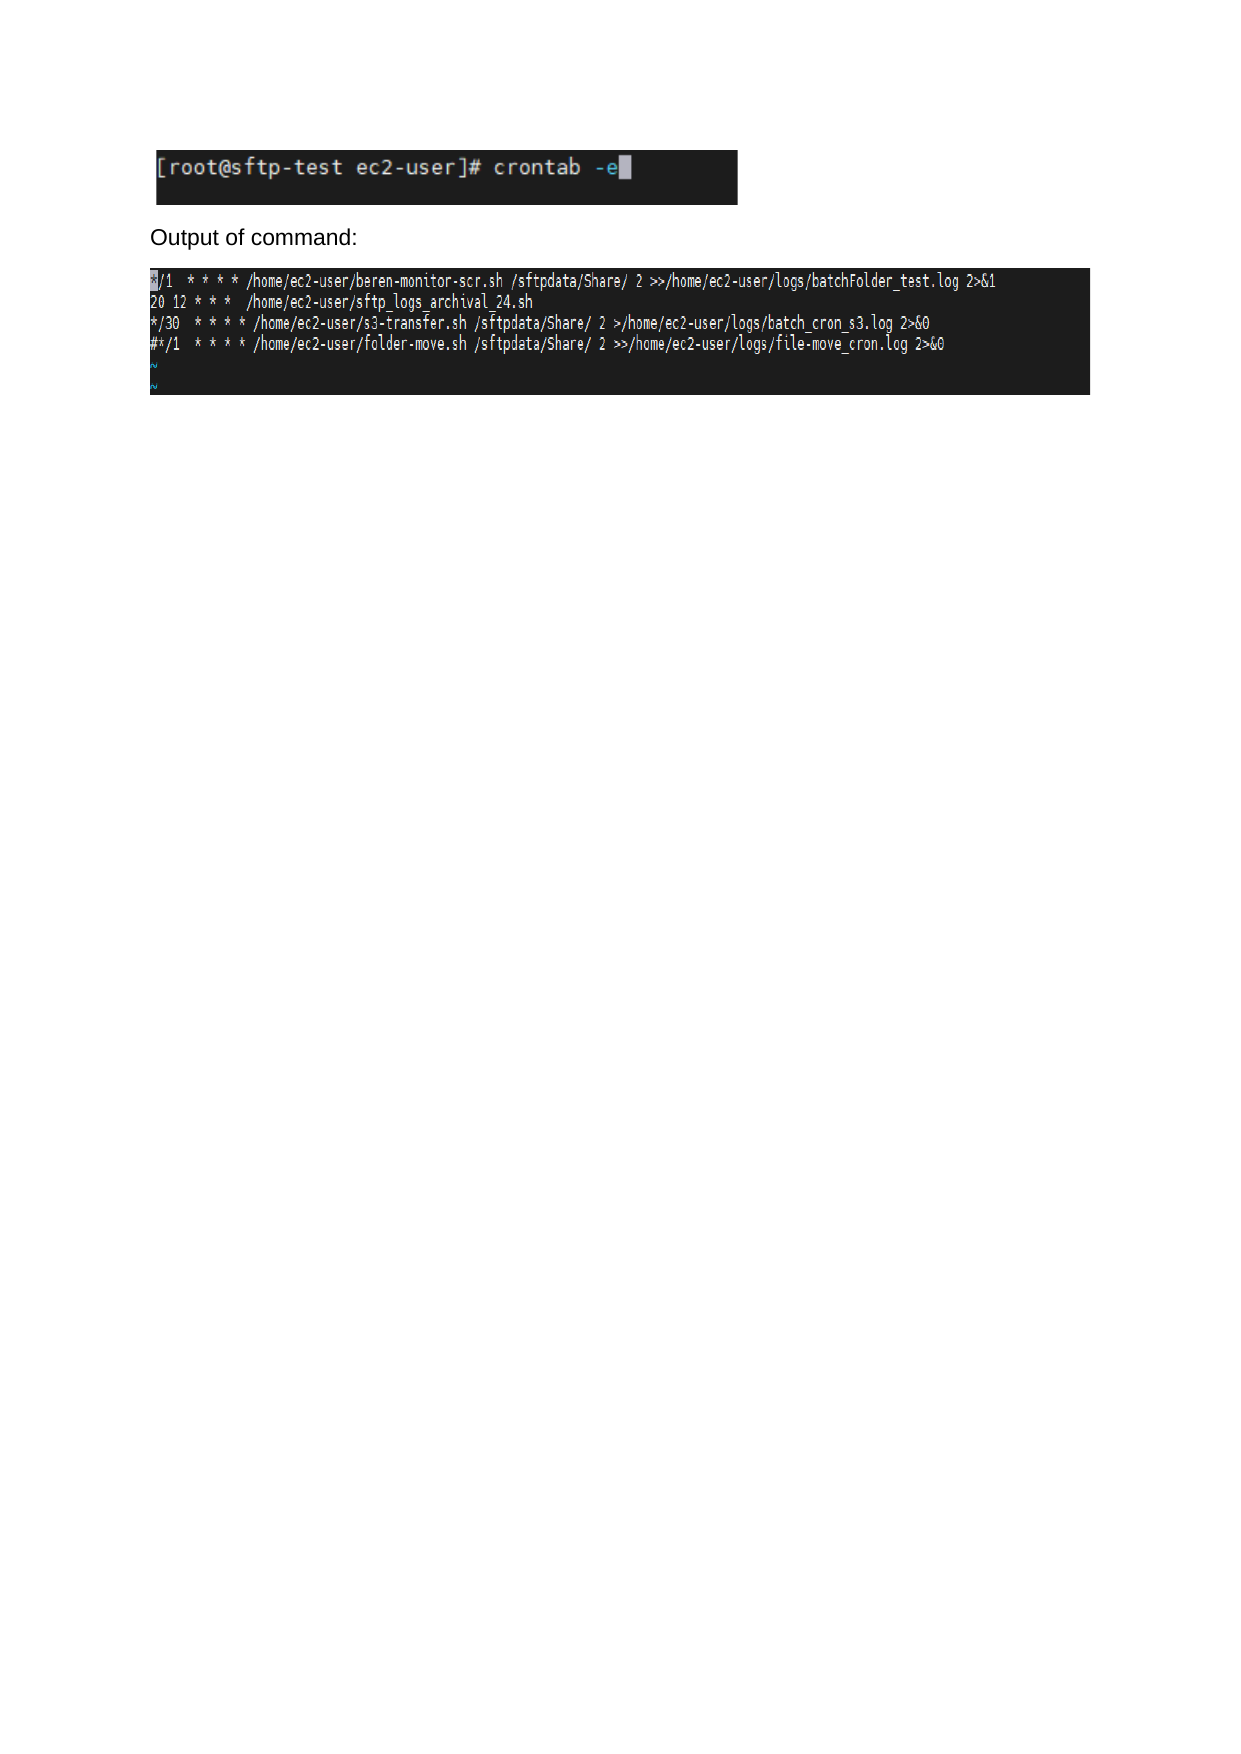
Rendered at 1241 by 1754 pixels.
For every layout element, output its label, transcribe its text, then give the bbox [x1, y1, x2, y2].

text Output of command: [150, 223, 1090, 250]
picture [156, 150, 738, 205]
picture [150, 268, 1091, 395]
